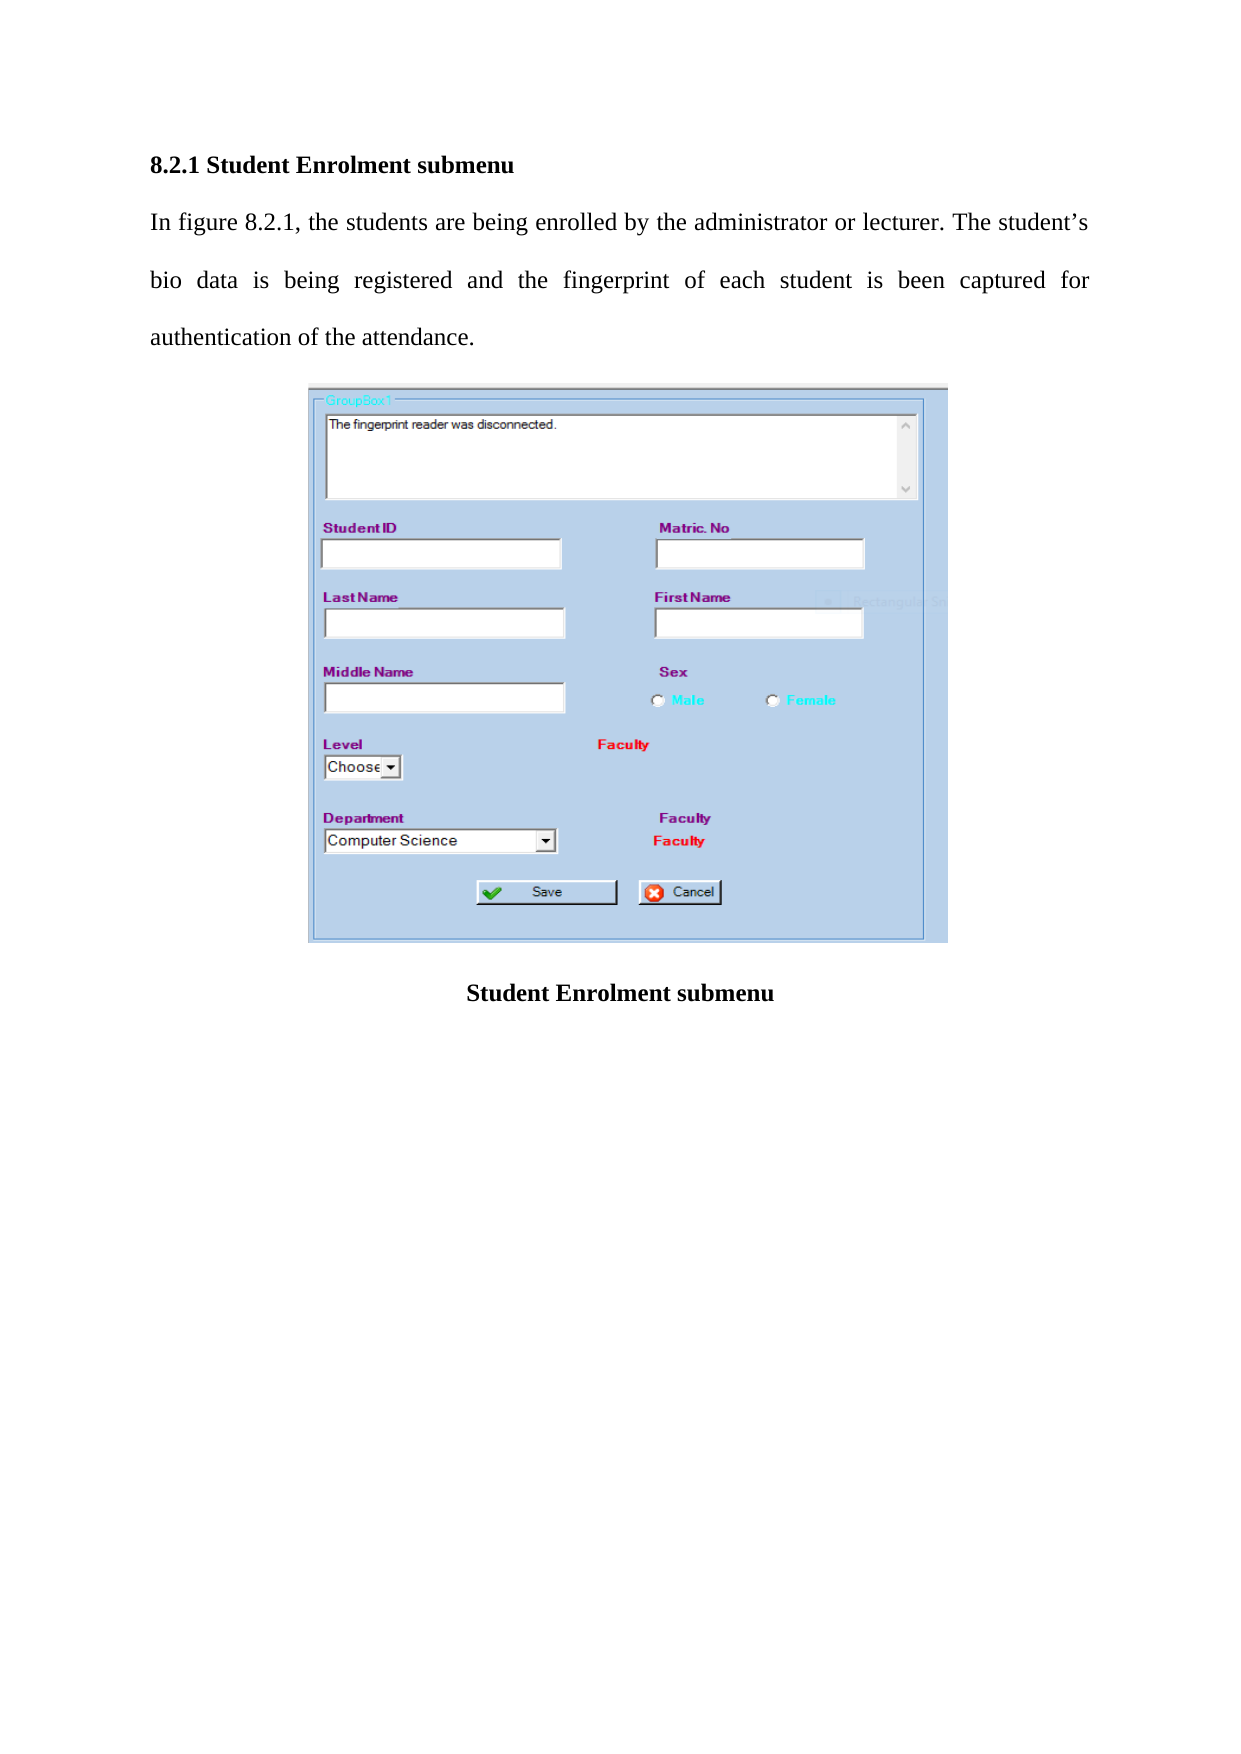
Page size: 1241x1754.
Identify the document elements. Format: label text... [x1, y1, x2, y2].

picture [308, 383, 948, 943]
text Student Enrolment submenu [150, 978, 1090, 1007]
text In figure 8.2.1, the students are being enrolled by the administrator or lecturer. The student’s bio data is being registered and the fingerprint of each student is been captured for authentication of the attendance. [150, 207, 1090, 351]
text 8.2.1 Student Enrolment submenu [150, 150, 1090, 179]
